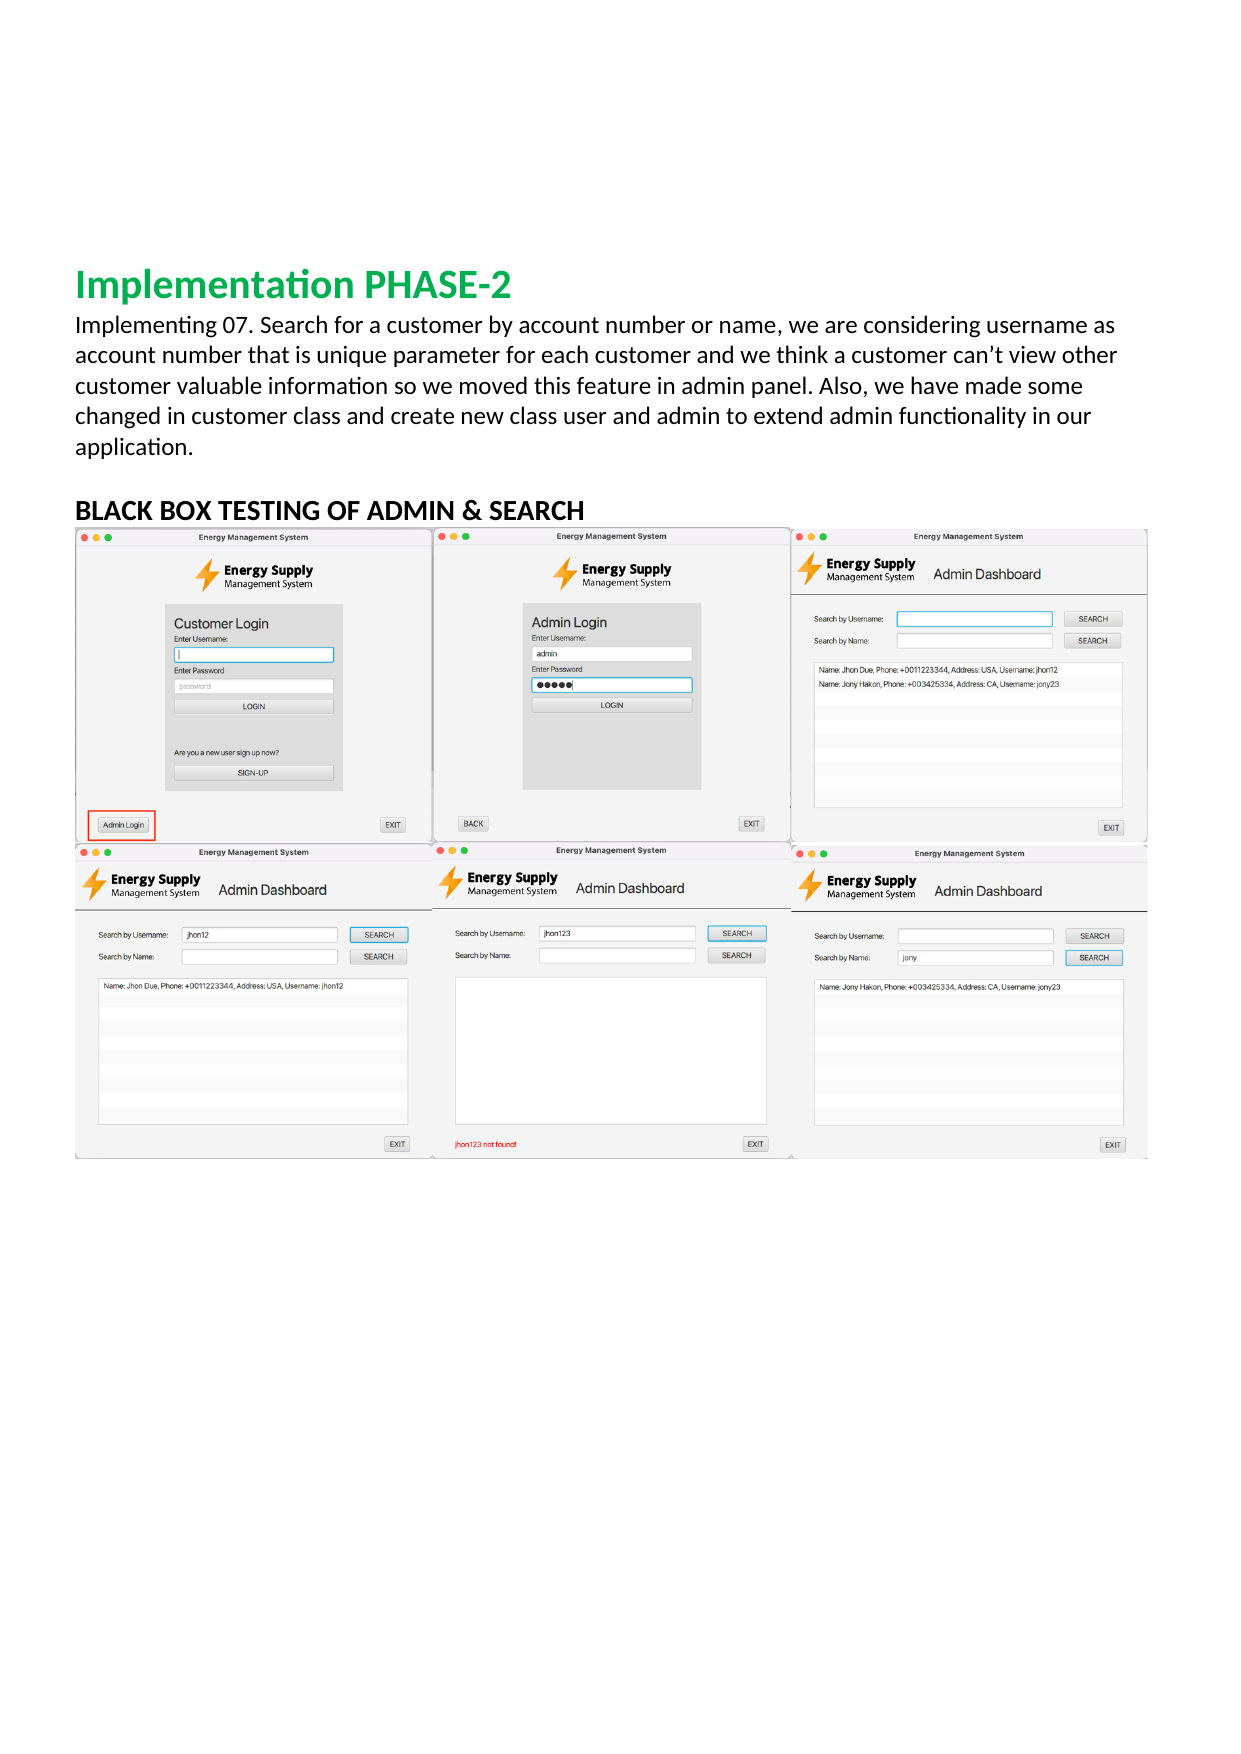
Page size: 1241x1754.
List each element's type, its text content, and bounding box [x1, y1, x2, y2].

text BLACK BOX TESTING OF ADMIN & SEARCH [75, 492, 1165, 528]
picture [75, 527, 1148, 1159]
text Implementation PHASE-2 [75, 258, 1165, 309]
text Implementing 07. Search for a customer by account number or name, we are considering username as account number that is unique parameter for each customer and we think a customer can’t view other customer valuable information so we moved this feature in admin panel. Also, we have made some changed in customer class and create new class user and admin to extend admin functionality in our application. [75, 309, 1165, 462]
